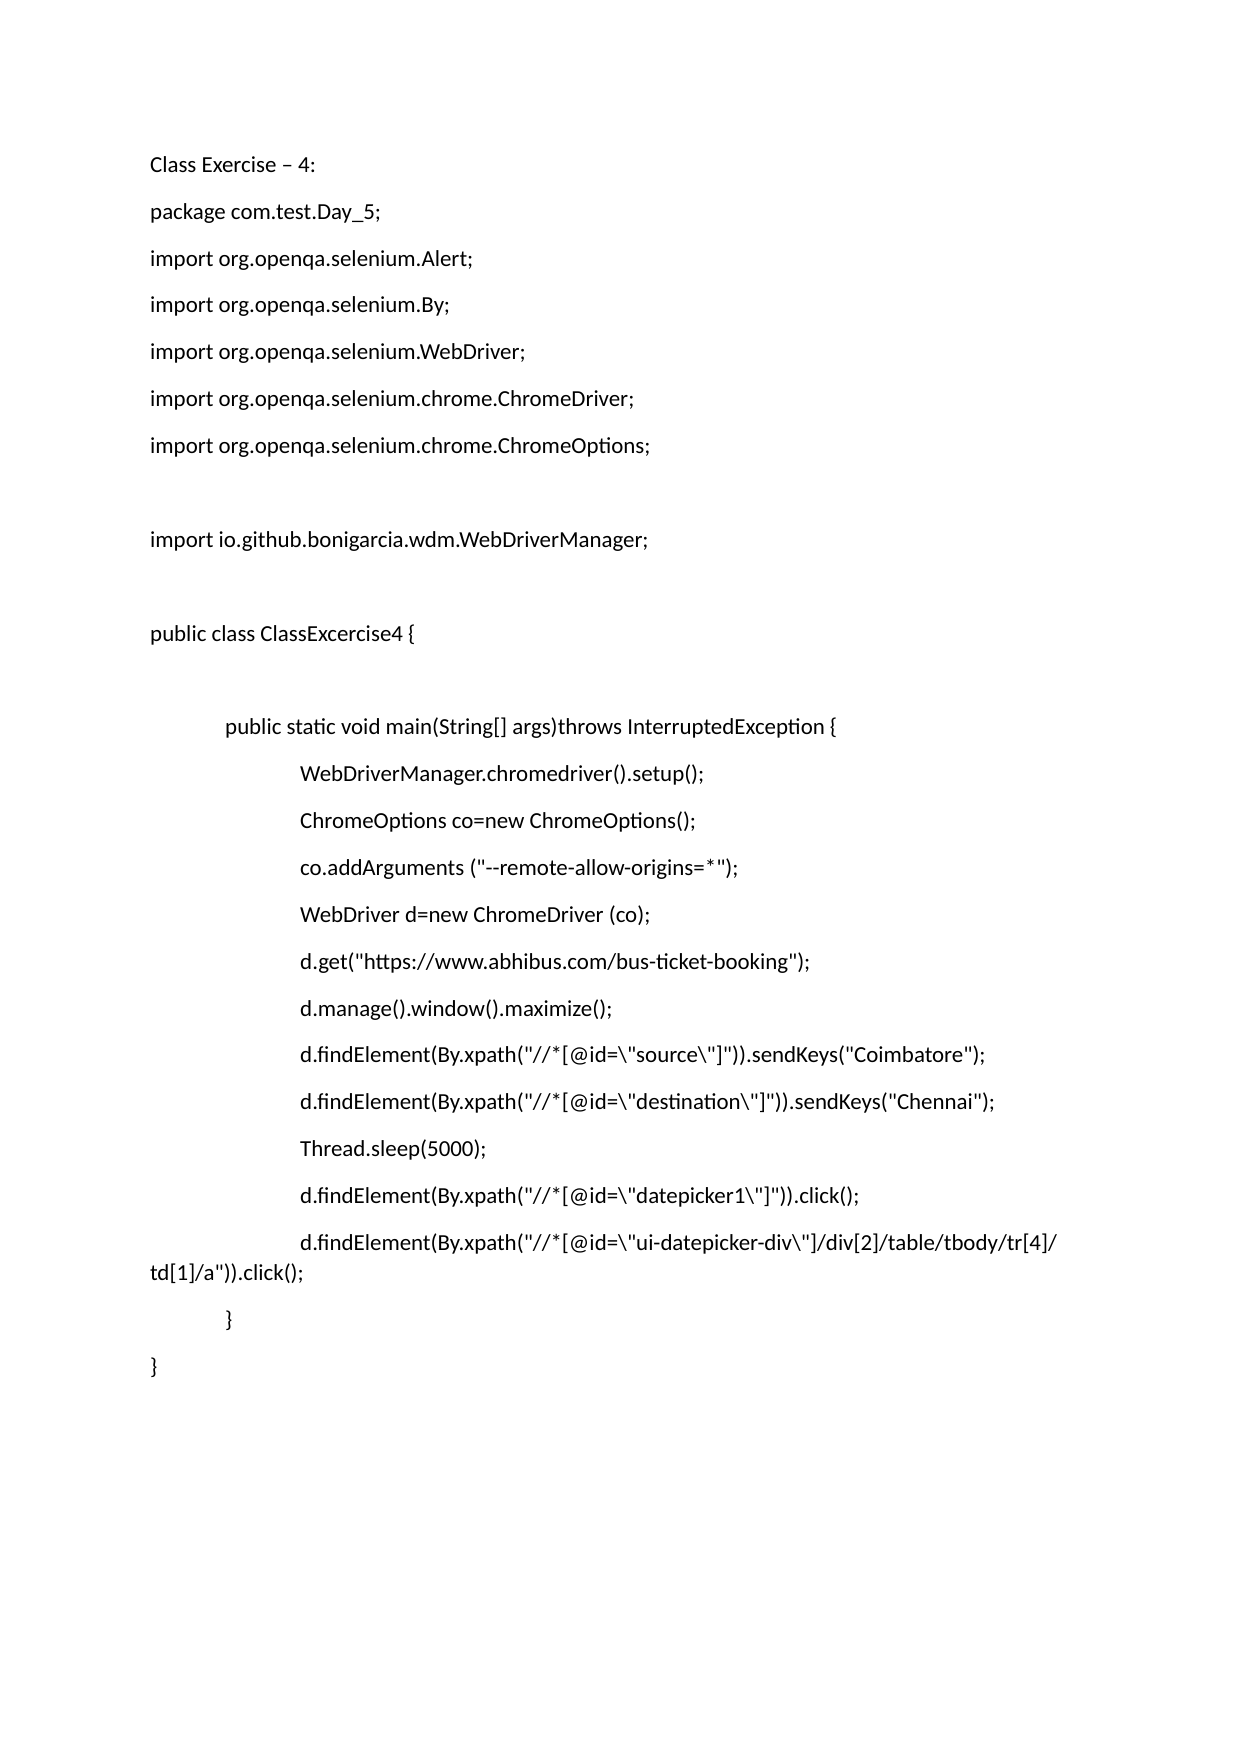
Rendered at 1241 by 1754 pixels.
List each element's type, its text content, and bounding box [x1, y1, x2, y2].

text ChromeOptions co=new ChromeOptions(); [150, 806, 1090, 834]
text public class ClassExcercise4 { [150, 619, 1090, 647]
text d.get("https://www.abhibus.com/bus-ticket-booking"); [150, 947, 1090, 975]
text import org.openqa.selenium.chrome.ChromeOptions; [150, 431, 1090, 459]
text } [150, 1352, 1090, 1380]
text import org.openqa.selenium.chrome.ChromeDriver; [150, 384, 1090, 412]
text d.manage().window().maximize(); [150, 994, 1090, 1022]
text d.findElement(By.xpath("//*[@id=\"destination\"]")).sendKeys("Chennai"); [150, 1087, 1090, 1116]
text public static void main(String[] args)throws InterruptedException { [150, 712, 1090, 741]
text WebDriver d=new ChromeDriver (co); [150, 900, 1090, 928]
text import org.openqa.selenium.WebDriver; [150, 337, 1090, 366]
text d.findElement(By.xpath("//*[@id=\"source\"]")).sendKeys("Coimbatore"); [150, 1041, 1090, 1069]
text co.addArguments ("--remote-allow-origins=*"); [150, 853, 1090, 881]
text import org.openqa.selenium.Alert; [150, 244, 1090, 272]
text package com.test.Day_5; [150, 197, 1090, 225]
text WebDriverManager.chromedriver().setup(); [150, 759, 1090, 787]
text Class Exercise – 4: [150, 150, 1090, 178]
text import org.openqa.selenium.By; [150, 291, 1090, 319]
text d.findElement(By.xpath("//*[@id=\"ui-datepicker-div\"]/div[2]/table/tbody/tr[4]/td[1]/a")).click(); [150, 1228, 1090, 1286]
text d.findElement(By.xpath("//*[@id=\"datepicker1\"]")).click(); [150, 1181, 1090, 1209]
text import io.github.bonigarcia.wdm.WebDriverManager; [150, 525, 1090, 553]
text } [150, 1305, 1090, 1333]
text Thread.sleep(5000); [150, 1134, 1090, 1162]
